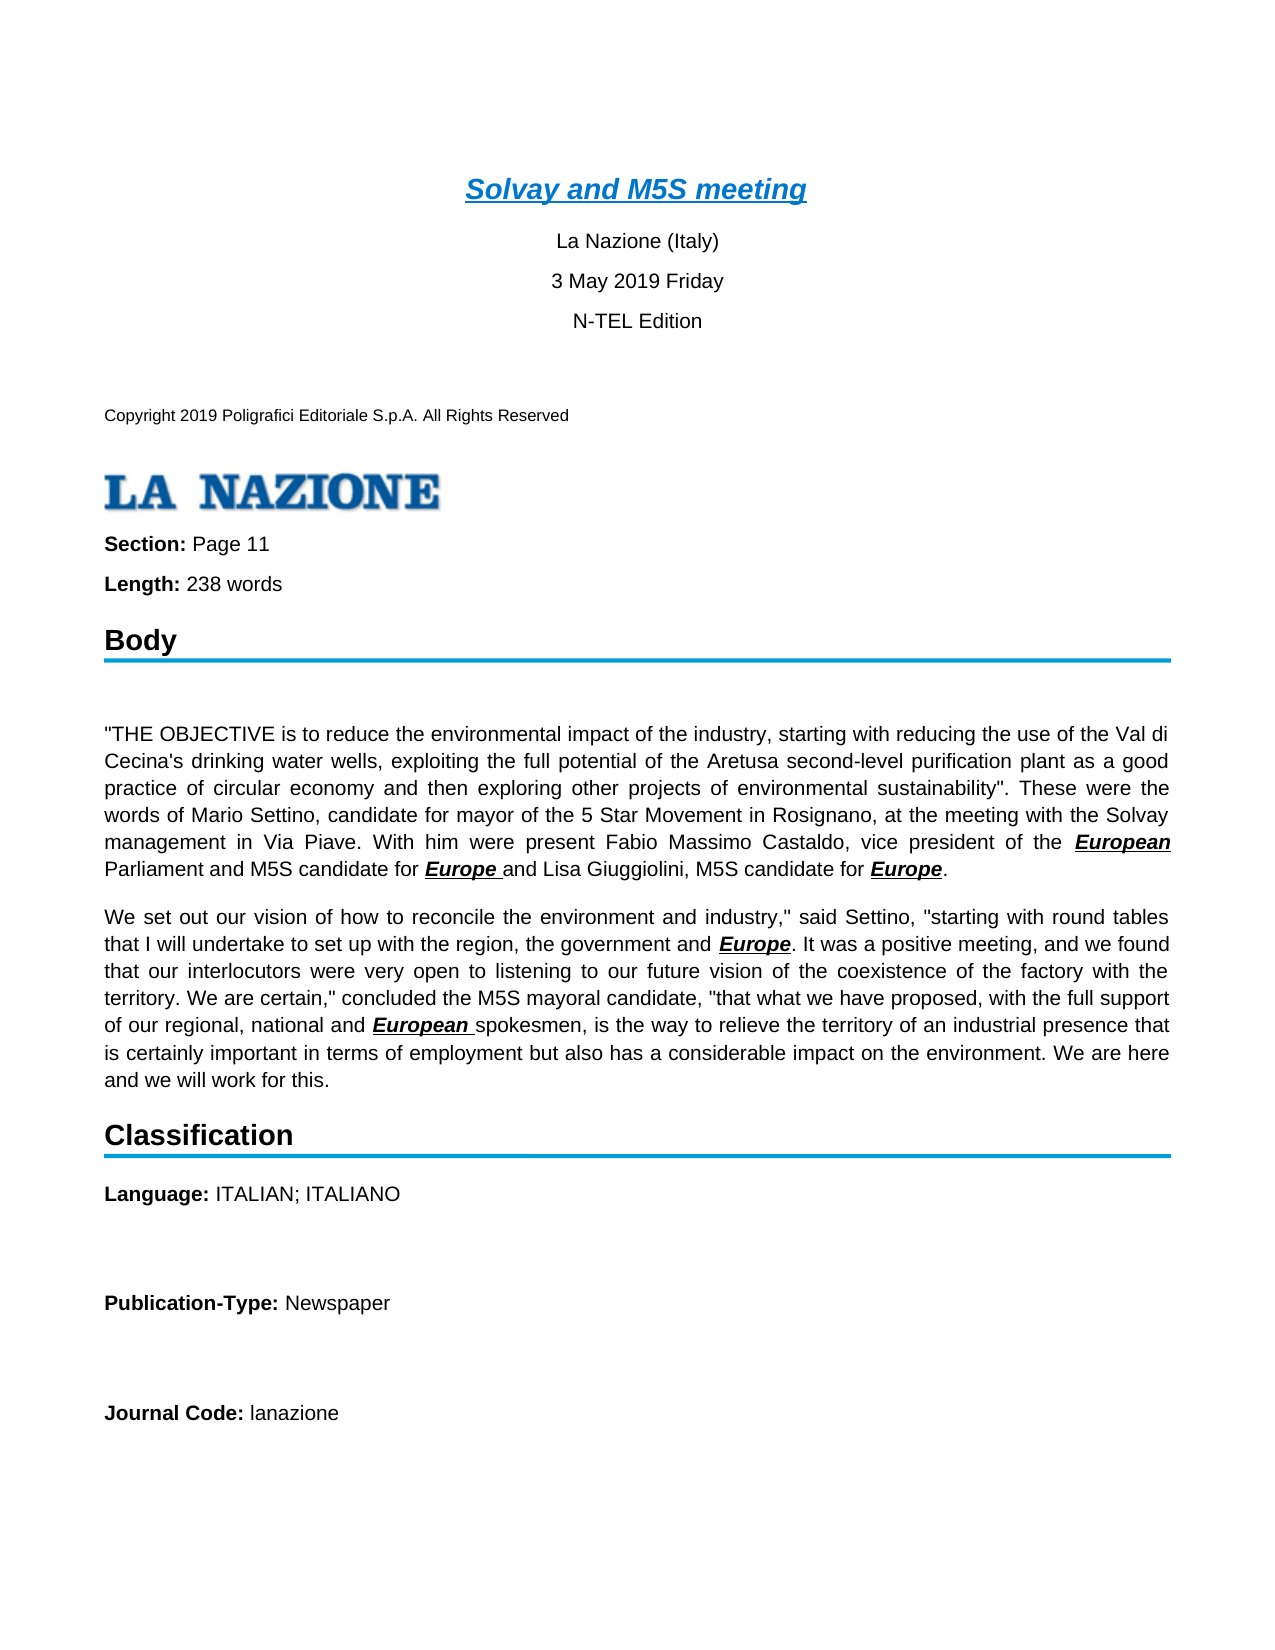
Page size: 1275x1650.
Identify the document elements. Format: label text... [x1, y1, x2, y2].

picture [104, 466, 442, 517]
text "THE OBJECTIVE is to reduce the environmental impact of the industry, starting with reducing the use of the Val di Cecina's drinking water wells, exploiting the full potential of the Aretusa second-level purification plant as a good practice of circular economy and then exploring other projects of environmental sustainability". These were the words of Mario Settino, candidate for mayor of the 5 Star Movement in Rosignano, at the meeting with the Solvay management in Via Piave. With him were present Fabio Massimo Castaldo, vice president of the European Parliament and M5S candidate for Europe and Lisa Giuggiolini, M5S candidate for Europe. [104, 718, 1171, 881]
text Publication-Type: Newspaper [104, 1288, 1171, 1373]
text Length: 238 words [104, 569, 1171, 596]
text La Nazione (Italy) [104, 226, 1171, 253]
text Body [104, 621, 1171, 656]
text Language: ITALIAN; ITALIANO [104, 1178, 1171, 1263]
text 3 May 2019 Friday [104, 266, 1171, 293]
text Section: Page 11 [104, 529, 1171, 556]
text Classification [104, 1116, 1171, 1152]
text Journal Code: lanazione [104, 1398, 1171, 1482]
text Copyright 2019 Poligrafici Editoriale S.p.A. All Rights Reserved [104, 374, 1171, 425]
text N-TEL Edition [104, 305, 1171, 332]
text We set out our vision of how to reconcile the environment and industry," said Settino, "starting with round tables that I will undertake to set up with the region, the government and Europe. It was a positive meeting, and we found that our interlocutors were very open to listening to our future vision of the coexistence of the factory with the territory. We are certain," concluded the M5S mayoral candidate, "that what we have proposed, with the full support of our regional, national and European spokesmen, is the way to relieve the territory of an industrial presence that is certainly important in terms of employment but also has a considerable impact on the environment. We are here and we will work for this. [104, 902, 1171, 1091]
text Solvay and M5S meeting [104, 170, 1171, 205]
